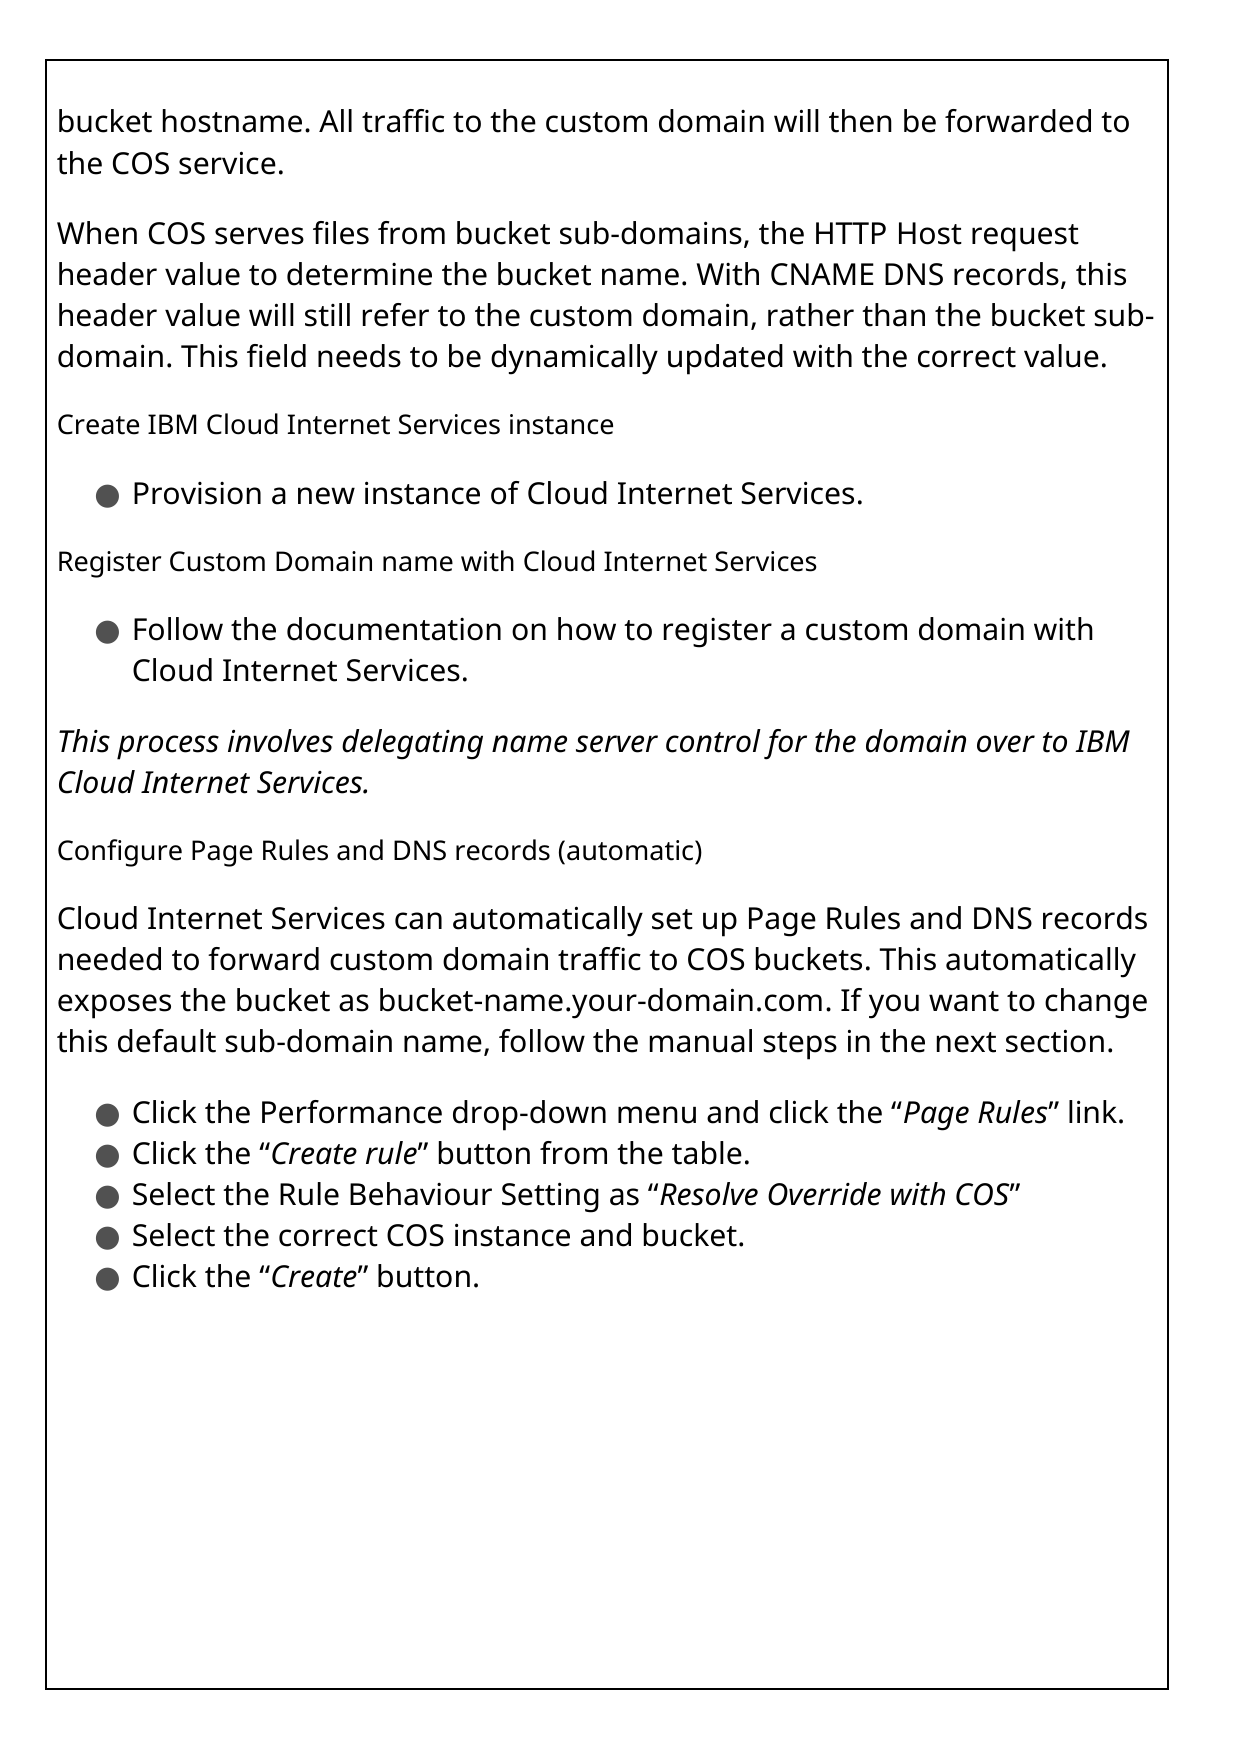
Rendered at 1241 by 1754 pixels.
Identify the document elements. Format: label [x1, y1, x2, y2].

table_header [47, 61, 1167, 1688]
